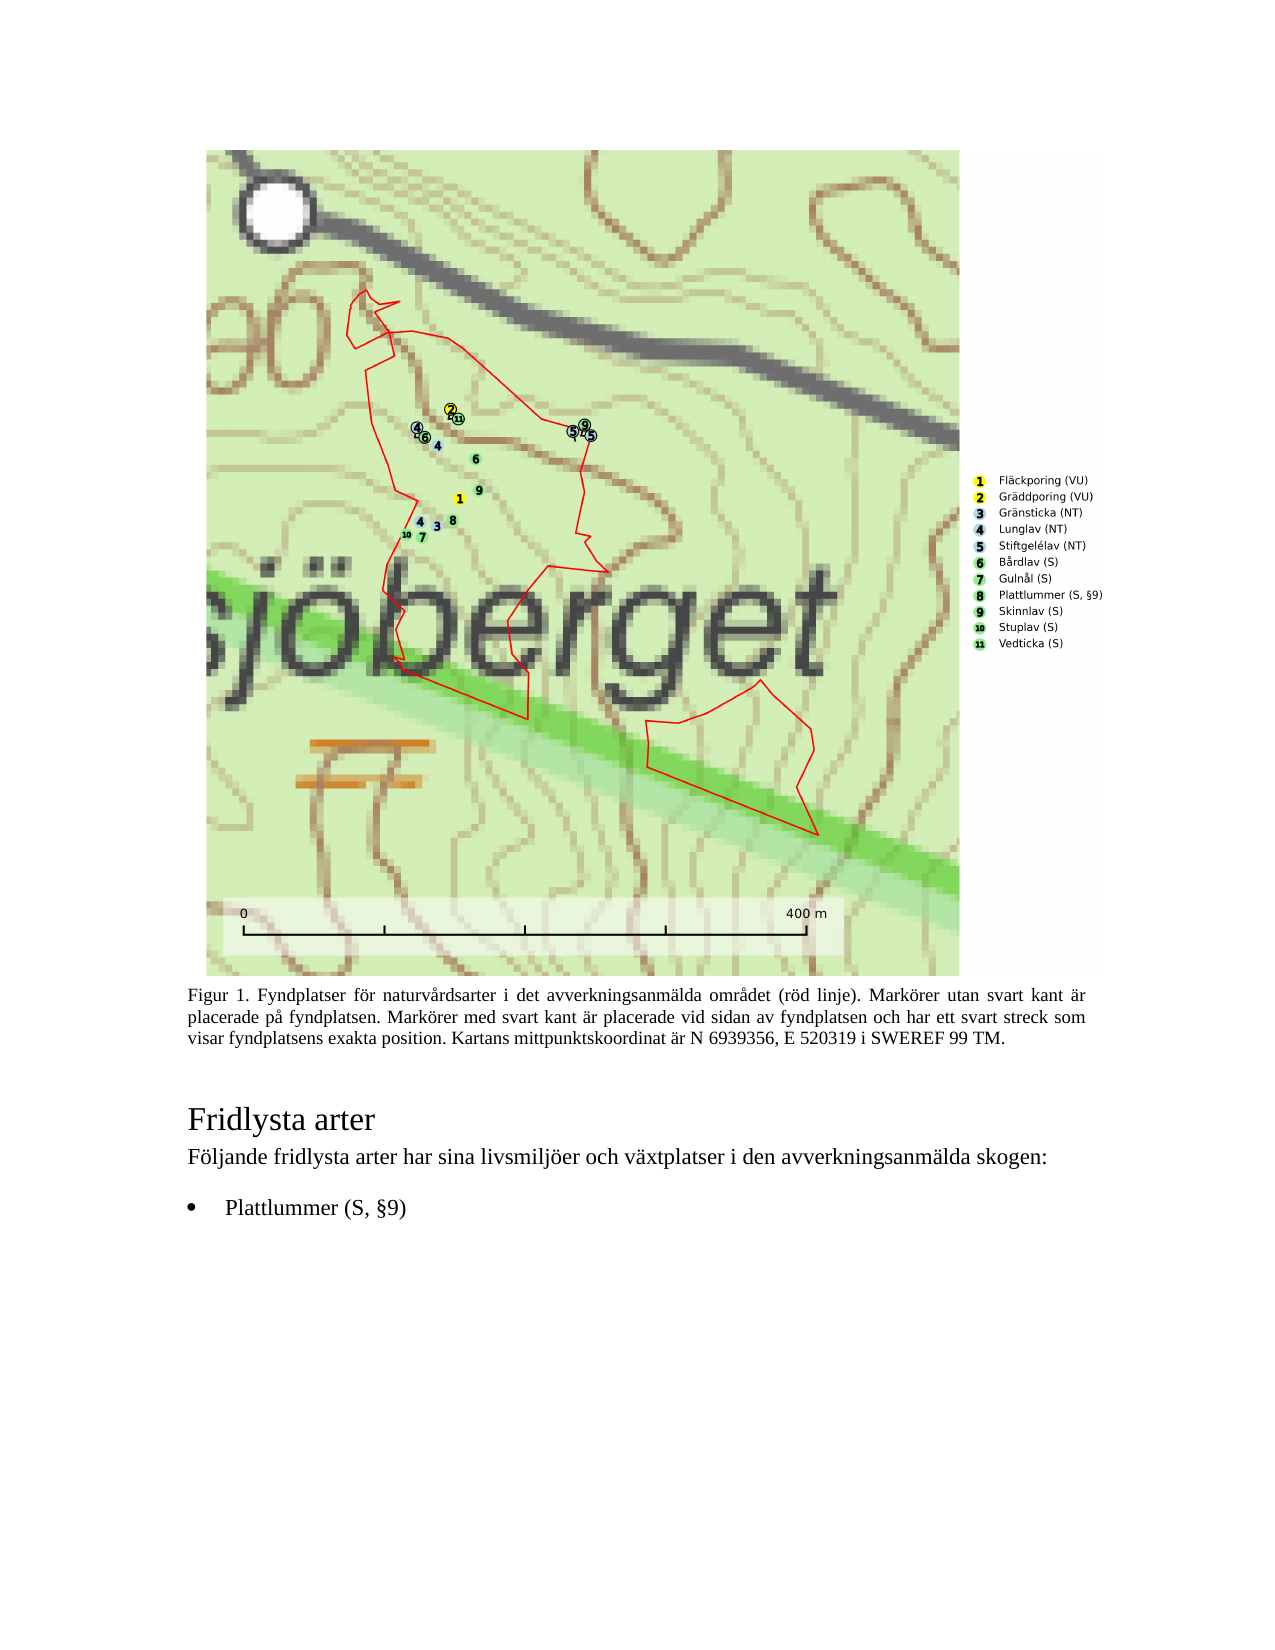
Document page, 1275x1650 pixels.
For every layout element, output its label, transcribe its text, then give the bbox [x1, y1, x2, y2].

text Följande fridlysta arter har sina livsmiljöer och växtplatser i den avverkningsanmälda skogen: [187, 1143, 1087, 1169]
subtitle Fridlysta arter [187, 1099, 1087, 1137]
text Figur 1. Fyndplatser för naturvårdsarter i det avverkningsanmälda området (röd linje). Markörer utan svart kant är placerade på fyndplatsen. Markörer med svart kant är placerade vid sidan av fyndplatsen och har ett svart streck som visar fyndplatsens exakta position. Kartans mittpunktskoordinat är N 6939356, E 520319 i SWEREF 99 TM. [187, 984, 1087, 1049]
picture [206, 150, 1107, 976]
list Plattlummer (S, §9) [187, 1194, 1087, 1220]
